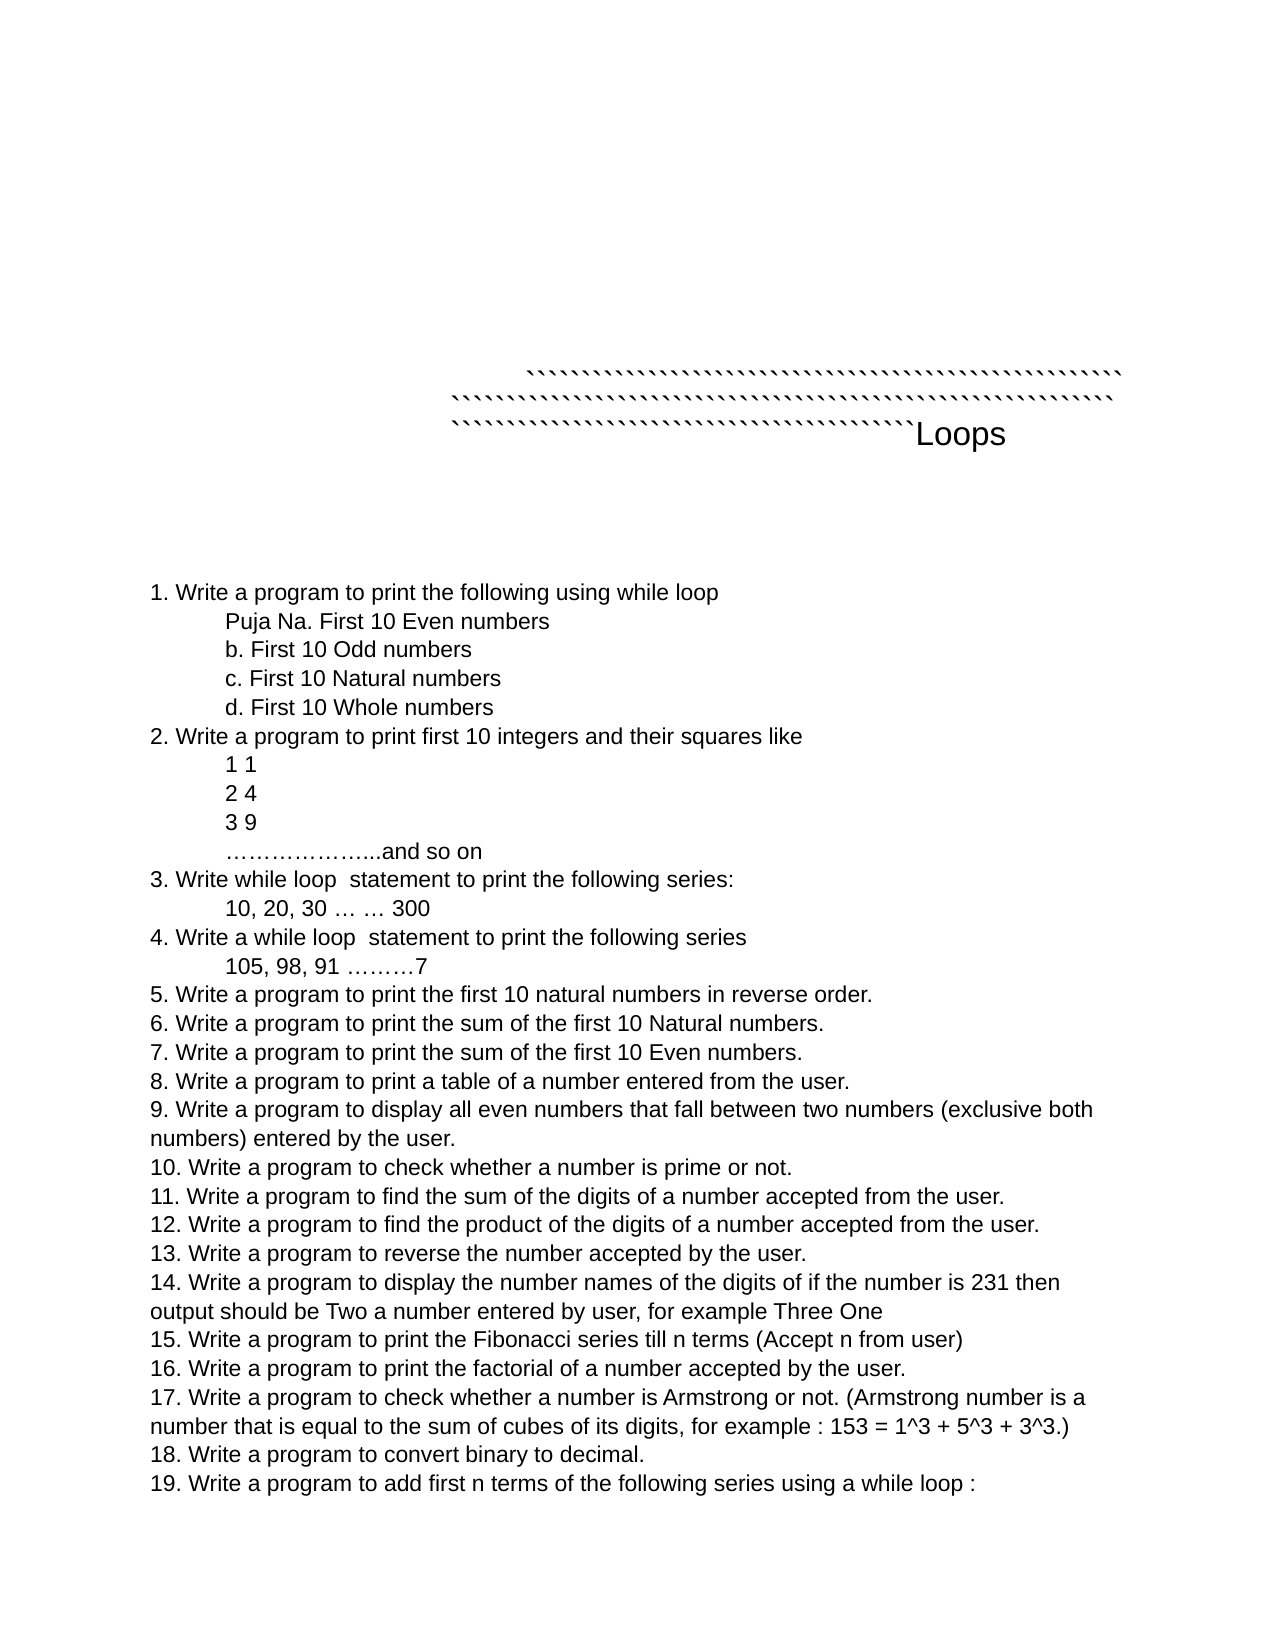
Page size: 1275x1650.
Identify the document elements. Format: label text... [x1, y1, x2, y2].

text 10, 20, 30 … … 300 [150, 894, 1125, 922]
text 2 4 [225, 779, 1125, 807]
text b. First 10 Odd numbers [225, 635, 1125, 664]
text 19. Write a program to add first n terms of the following series using a while loop : [150, 1469, 1125, 1497]
text ````````````````````````````````````````````````````````````````````````````````````````````````````````````````````````````````````````````````````````````Loops [450, 375, 1125, 450]
text 9. Write a program to display all even numbers that fall between two numbers (exclusive both numbers) entered by the user. [150, 1095, 1125, 1152]
text 14. Write a program to display the number names of the digits of if the number is 231 then output should be Two a number entered by user, for example Three One [150, 1267, 1125, 1325]
text 7. Write a program to print the sum of the first 10 Even numbers. [150, 1037, 1125, 1066]
text 11. Write a program to find the sum of the digits of a number accepted from the user. [150, 1181, 1125, 1210]
text 2. Write a program to print first 10 integers and their squares like [150, 721, 1125, 750]
text c. First 10 Natural numbers [225, 664, 1125, 692]
text 4. Write a while loop statement to print the following series [150, 922, 1125, 951]
text d. First 10 Whole numbers [225, 692, 1125, 721]
text Puja Na. First 10 Even numbers [225, 606, 1125, 635]
text 17. Write a program to check whether a number is Armstrong or not. (Armstrong number is a number that is equal to the sum of cubes of its digits, for example : 153 = 1^3 + 5^3 + 3^3.) [150, 1382, 1125, 1440]
text 6. Write a program to print the sum of the first 10 Natural numbers. [150, 1009, 1125, 1037]
text 1. Write a program to print the following using while loop [150, 577, 1125, 606]
text ………………...and so on [225, 836, 1125, 865]
text 12. Write a program to find the product of the digits of a number accepted from the user. [150, 1210, 1125, 1239]
text 15. Write a program to print the Fibonacci series till n terms (Accept n from user) [150, 1325, 1125, 1354]
text 1 1 [225, 750, 1125, 779]
text 8. Write a program to print a table of a number entered from the user. [150, 1066, 1125, 1095]
text 10. Write a program to check whether a number is prime or not. [150, 1152, 1125, 1181]
text 16. Write a program to print the factorial of a number accepted by the user. [150, 1354, 1125, 1382]
text 13. Write a program to reverse the number accepted by the user. [150, 1239, 1125, 1267]
text 3 9 [225, 807, 1125, 836]
text 3. Write while loop statement to print the following series: [150, 865, 1125, 894]
text 18. Write a program to convert binary to decimal. [150, 1440, 1125, 1469]
text 5. Write a program to print the first 10 natural numbers in reverse order. [150, 980, 1125, 1009]
text 105, 98, 91 ………7 [150, 951, 1125, 980]
